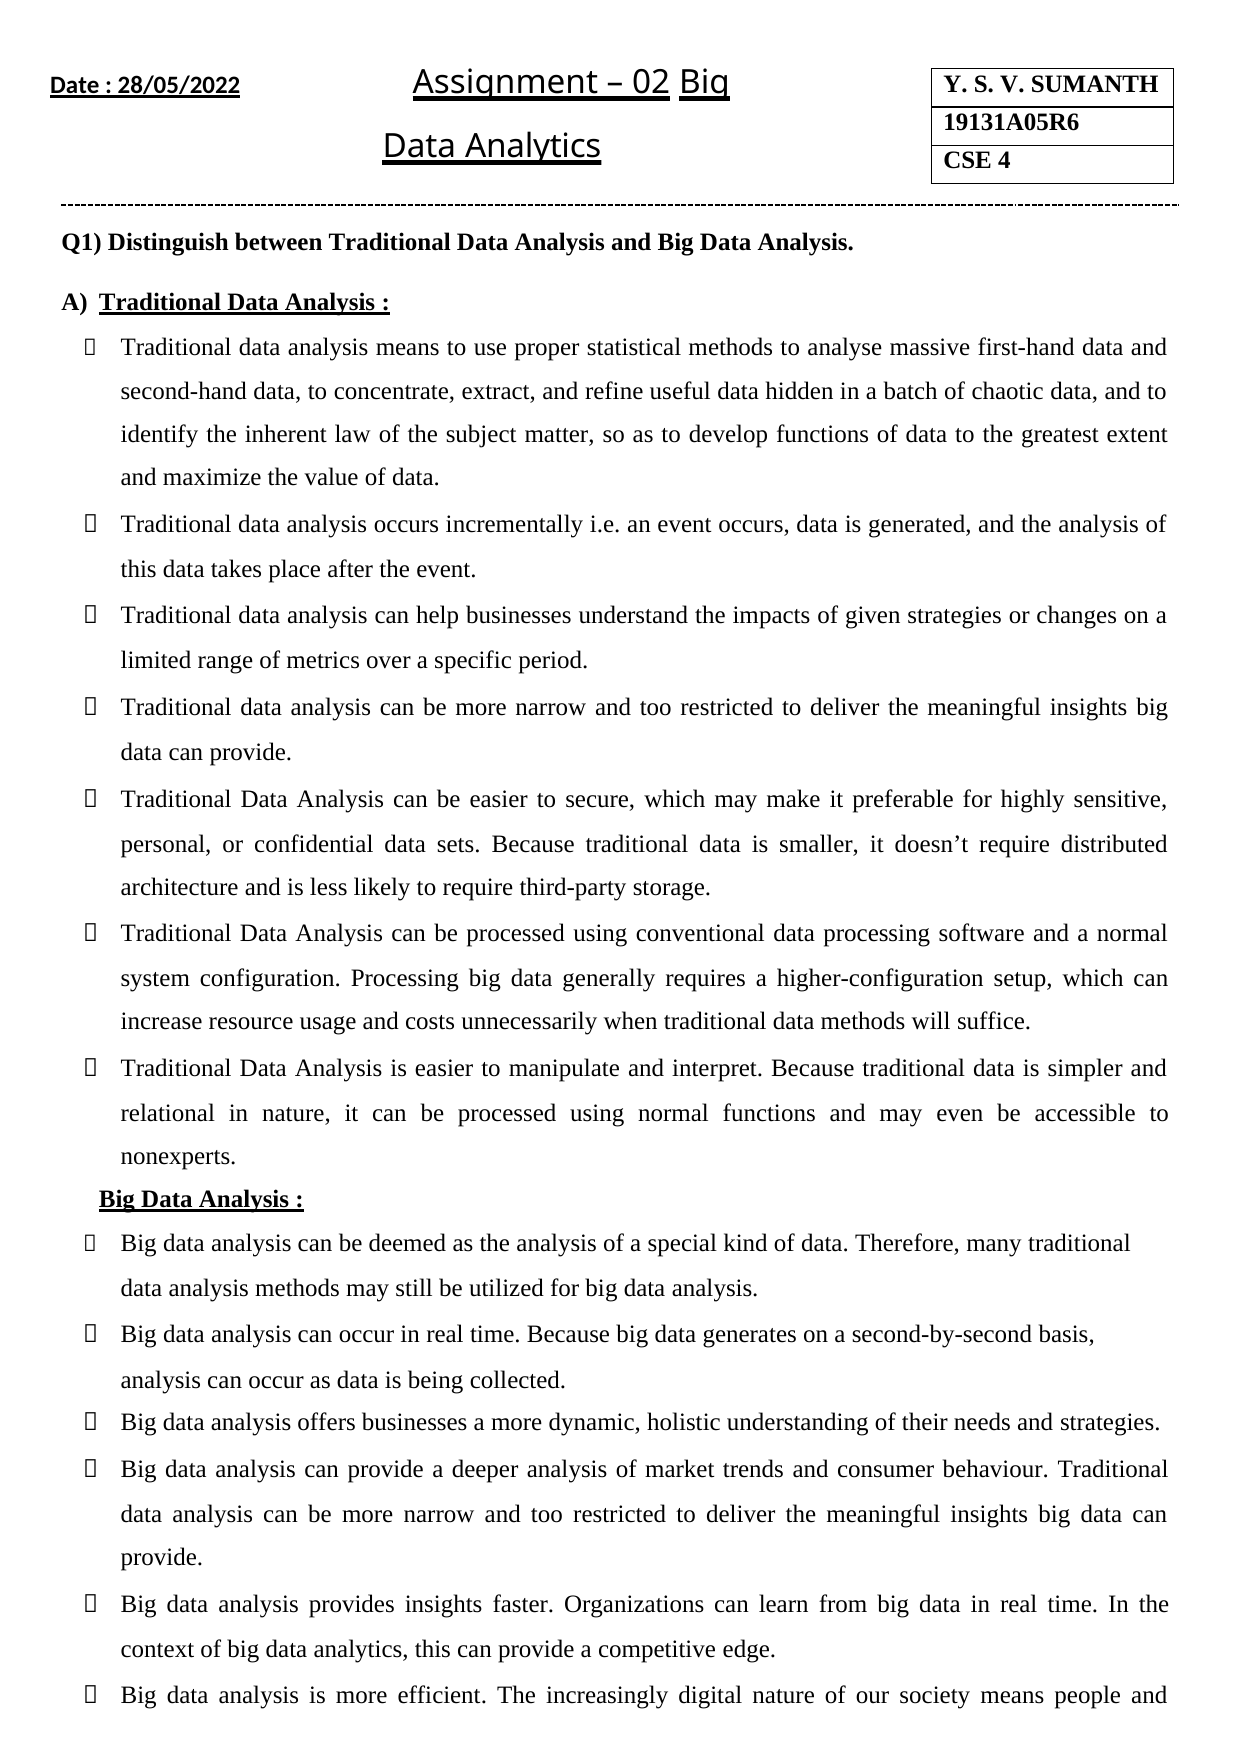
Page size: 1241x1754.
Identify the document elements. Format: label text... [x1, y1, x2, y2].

text Date : 28/05/2022 Assignment – 02 Big Data Analytics [50, 57, 730, 168]
list Big data analysis offers businesses a more dynamic, holistic understanding of their needs and strategies. [83, 1408, 1186, 1436]
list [83, 1677, 1169, 1711]
list Traditional data analysis can help businesses understand the impacts of given strategies or changes on a limited range of metrics over a specific period. [83, 597, 1169, 674]
list Big data analysis can provide a deeper analysis of market trends and consumer behaviour. Traditional data analysis can be more narrow and too restricted to deliver the meaningful insights big data can provide. [83, 1451, 1169, 1571]
list Traditional Data Analysis can be processed using conventional data processing software and a normal system configuration. Processing big data generally requires a higher-configuration setup, which can increase resource usage and costs unnecessarily when traditional data methods will suffice. [83, 915, 1169, 1035]
list Traditional Data Analysis : [61, 287, 1186, 316]
list Traditional data analysis occurs incrementally i.e. an event occurs, data is generated, and the analysis of this data takes place after the event. [83, 506, 1169, 583]
list Traditional Data Analysis is easier to manipulate and interpret. Because traditional data is simpler and relational in nature, it can be processed using normal functions and may even be accessible to nonexperts. [83, 1050, 1169, 1170]
list Big data analysis can occur in real time. Because big data generates on a second-by-second basis, analysis can occur as data is being collected. [83, 1316, 1169, 1393]
list Big data analysis can be deemed as the analysis of a special kind of data. Therefore, many traditional data analysis methods may still be utilized for big data analysis. [83, 1227, 1169, 1302]
subtitle Q1) Distinguish between Traditional Data Analysis and Big Data Analysis. [61, 227, 1186, 256]
list Traditional data analysis means to use proper statistical methods to analyse massive first-hand data and second-hand data, to concentrate, extract, and refine useful data hidden in a batch of chaotic data, and to identify the inherent law of the subject matter, so as to develop functions of data to the greatest extent and maximize the value of data. [83, 331, 1169, 491]
subtitle Big Data Analysis : [99, 1184, 1186, 1213]
list Big data analysis provides insights faster. Organizations can learn from big data in real time. In the context of big data analytics, this can provide a competitive edge. [83, 1585, 1169, 1662]
list Traditional data analysis can be more narrow and too restricted to deliver the meaningful insights big data can provide. [83, 689, 1169, 766]
list Traditional Data Analysis can be easier to secure, which may make it preferable for highly sensitive, personal, or confidential data sets. Because traditional data is smaller, it doesn’t require distributed architecture and is less likely to require third-party storage. [83, 780, 1169, 901]
